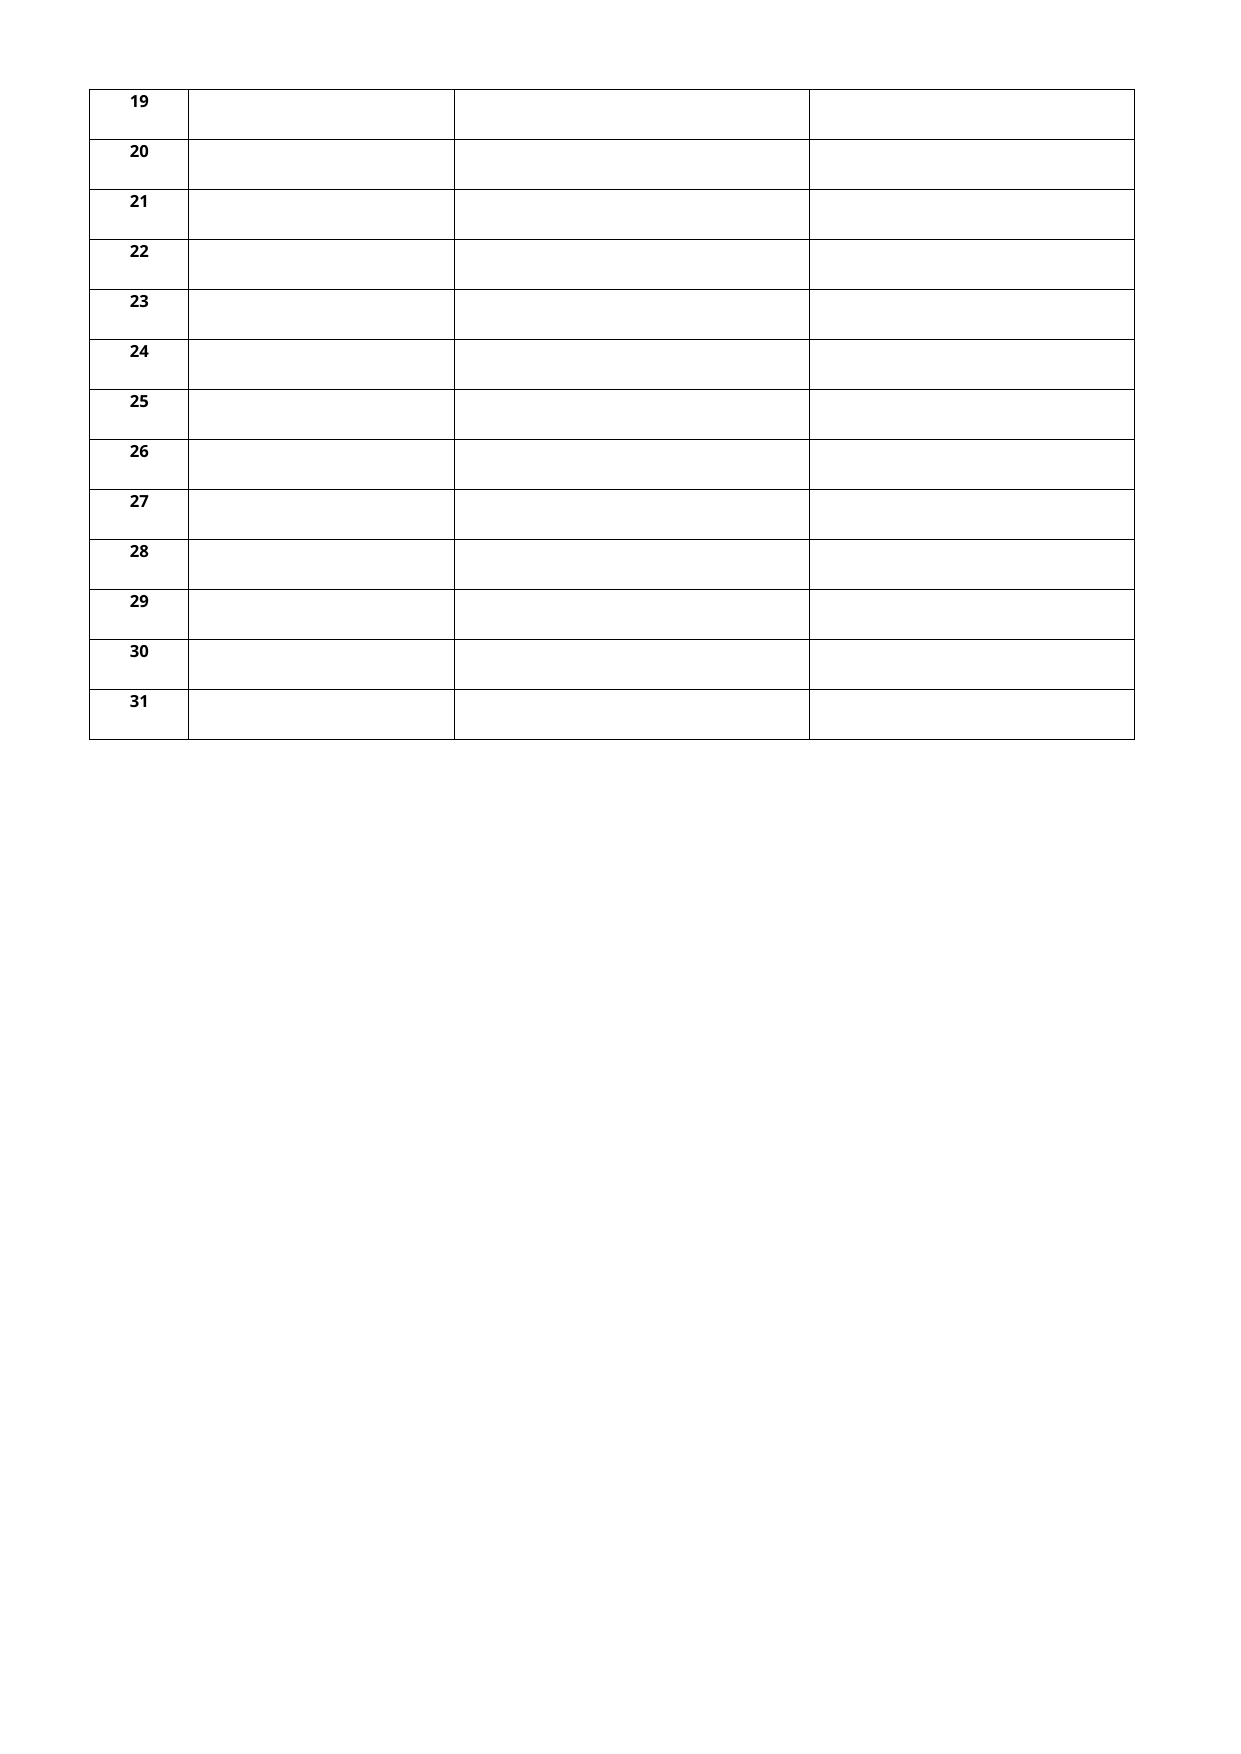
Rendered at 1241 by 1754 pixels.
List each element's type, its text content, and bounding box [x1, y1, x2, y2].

table_cell 19 [90, 90, 188, 139]
table_cell [455, 440, 809, 489]
table_cell [455, 290, 809, 339]
table_cell [189, 390, 454, 439]
table_cell [455, 690, 809, 739]
table_cell [810, 340, 1134, 389]
table_cell 27 [90, 490, 188, 539]
table_cell [455, 340, 809, 389]
table_cell [189, 590, 454, 639]
table_cell [189, 690, 454, 739]
table_cell [189, 440, 454, 489]
table_cell [455, 640, 809, 689]
table_cell [810, 540, 1134, 589]
table_cell [810, 190, 1134, 239]
table_cell [810, 140, 1134, 189]
table_cell [189, 290, 454, 339]
table_cell [189, 140, 454, 189]
table_cell [189, 490, 454, 539]
table_cell [810, 240, 1134, 289]
table_cell 24 [90, 340, 188, 389]
table_cell 26 [90, 440, 188, 489]
table_cell [189, 640, 454, 689]
table_cell [455, 490, 809, 539]
table_cell [810, 590, 1134, 639]
table_cell [455, 540, 809, 589]
table_cell [810, 390, 1134, 439]
table_cell [810, 440, 1134, 489]
table_cell [810, 90, 1134, 139]
table_cell [455, 90, 809, 139]
table_cell 22 [90, 240, 188, 289]
table_cell [810, 640, 1134, 689]
table_cell [455, 140, 809, 189]
table_cell [189, 340, 454, 389]
table_cell [189, 240, 454, 289]
table_cell [455, 590, 809, 639]
table_cell [810, 690, 1134, 739]
table_cell 25 [90, 390, 188, 439]
table_cell [810, 490, 1134, 539]
table_cell 20 [90, 140, 188, 189]
table_cell [189, 90, 454, 139]
table_cell 28 [90, 540, 188, 589]
table_cell 29 [90, 590, 188, 639]
table_cell 30 [90, 640, 188, 689]
table_cell [455, 190, 809, 239]
table_cell [189, 190, 454, 239]
table_cell [455, 240, 809, 289]
table_cell 21 [90, 190, 188, 239]
table_cell [810, 290, 1134, 339]
table_cell 31 [90, 690, 188, 739]
table_cell 23 [90, 290, 188, 339]
table_cell [189, 540, 454, 589]
table_cell [455, 390, 809, 439]
